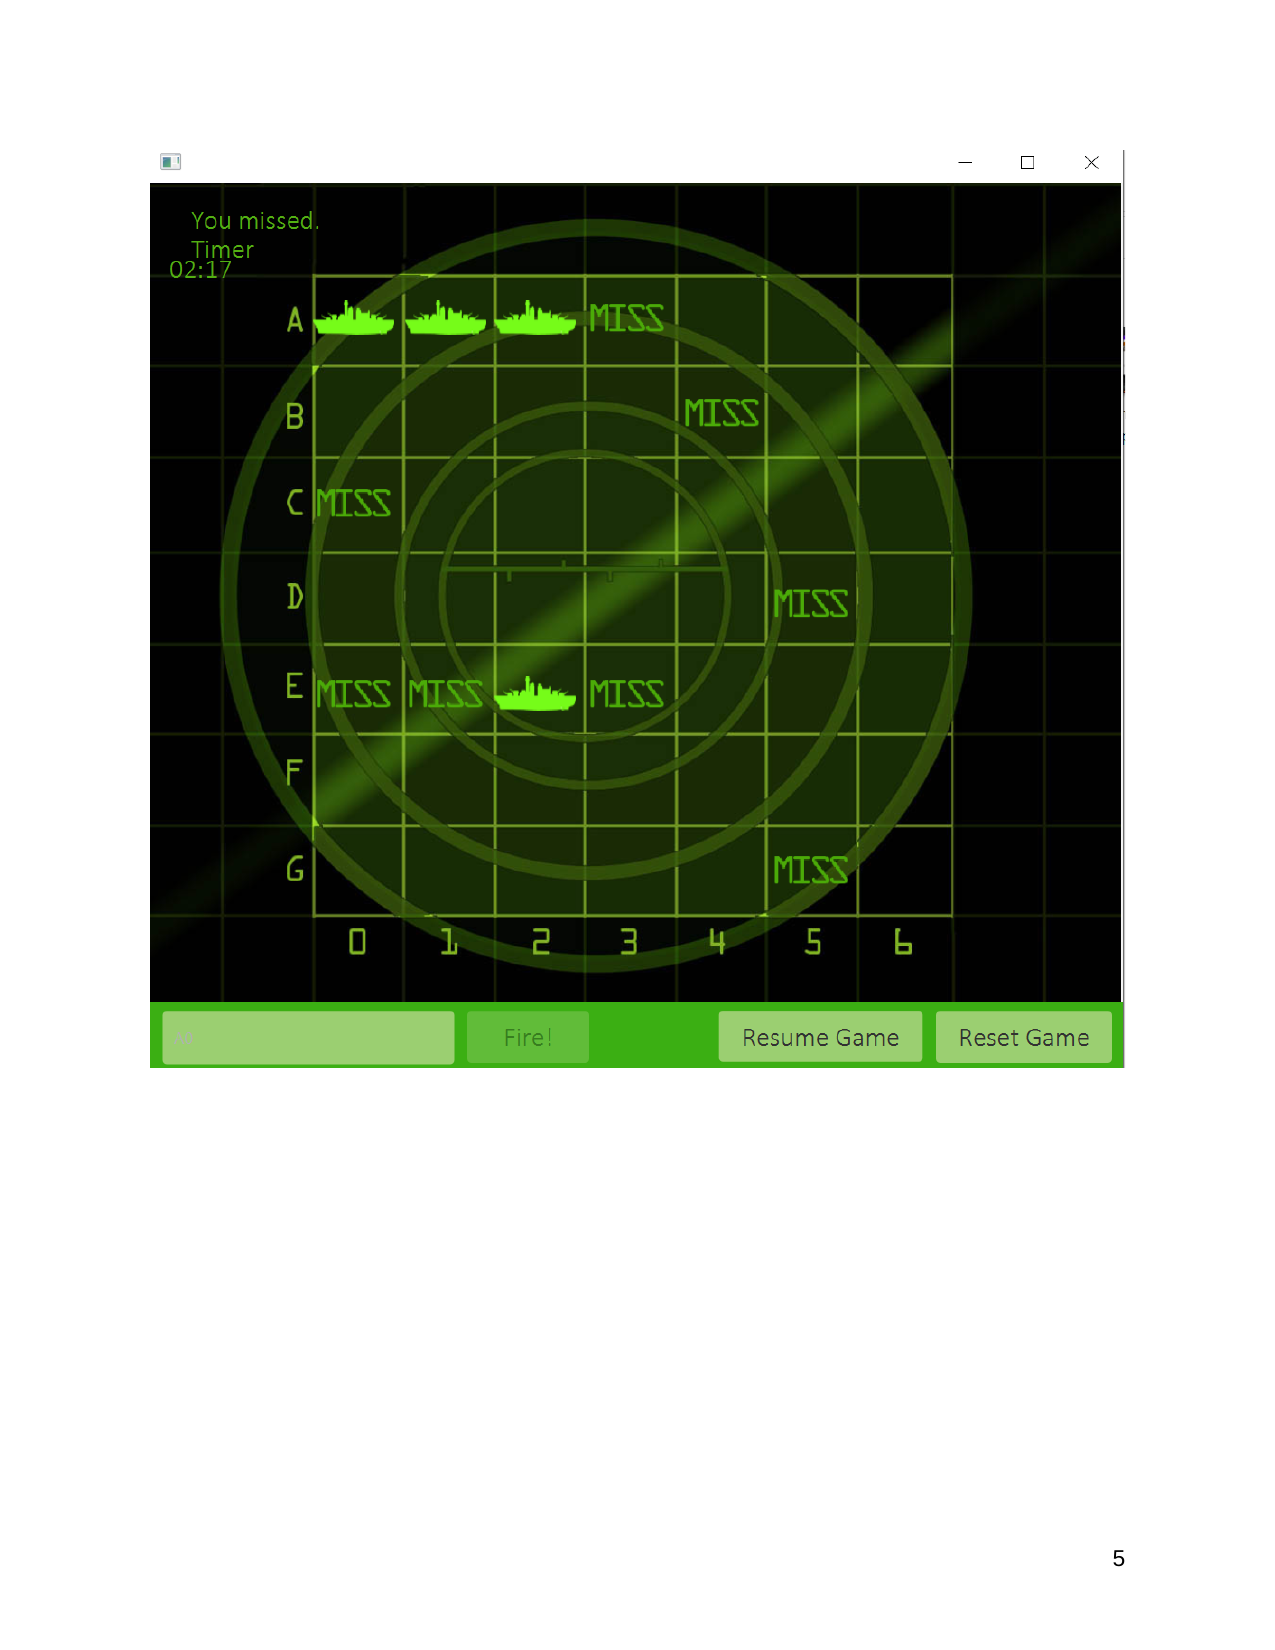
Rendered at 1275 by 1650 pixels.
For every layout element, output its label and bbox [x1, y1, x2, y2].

picture [150, 150, 1125, 1068]
